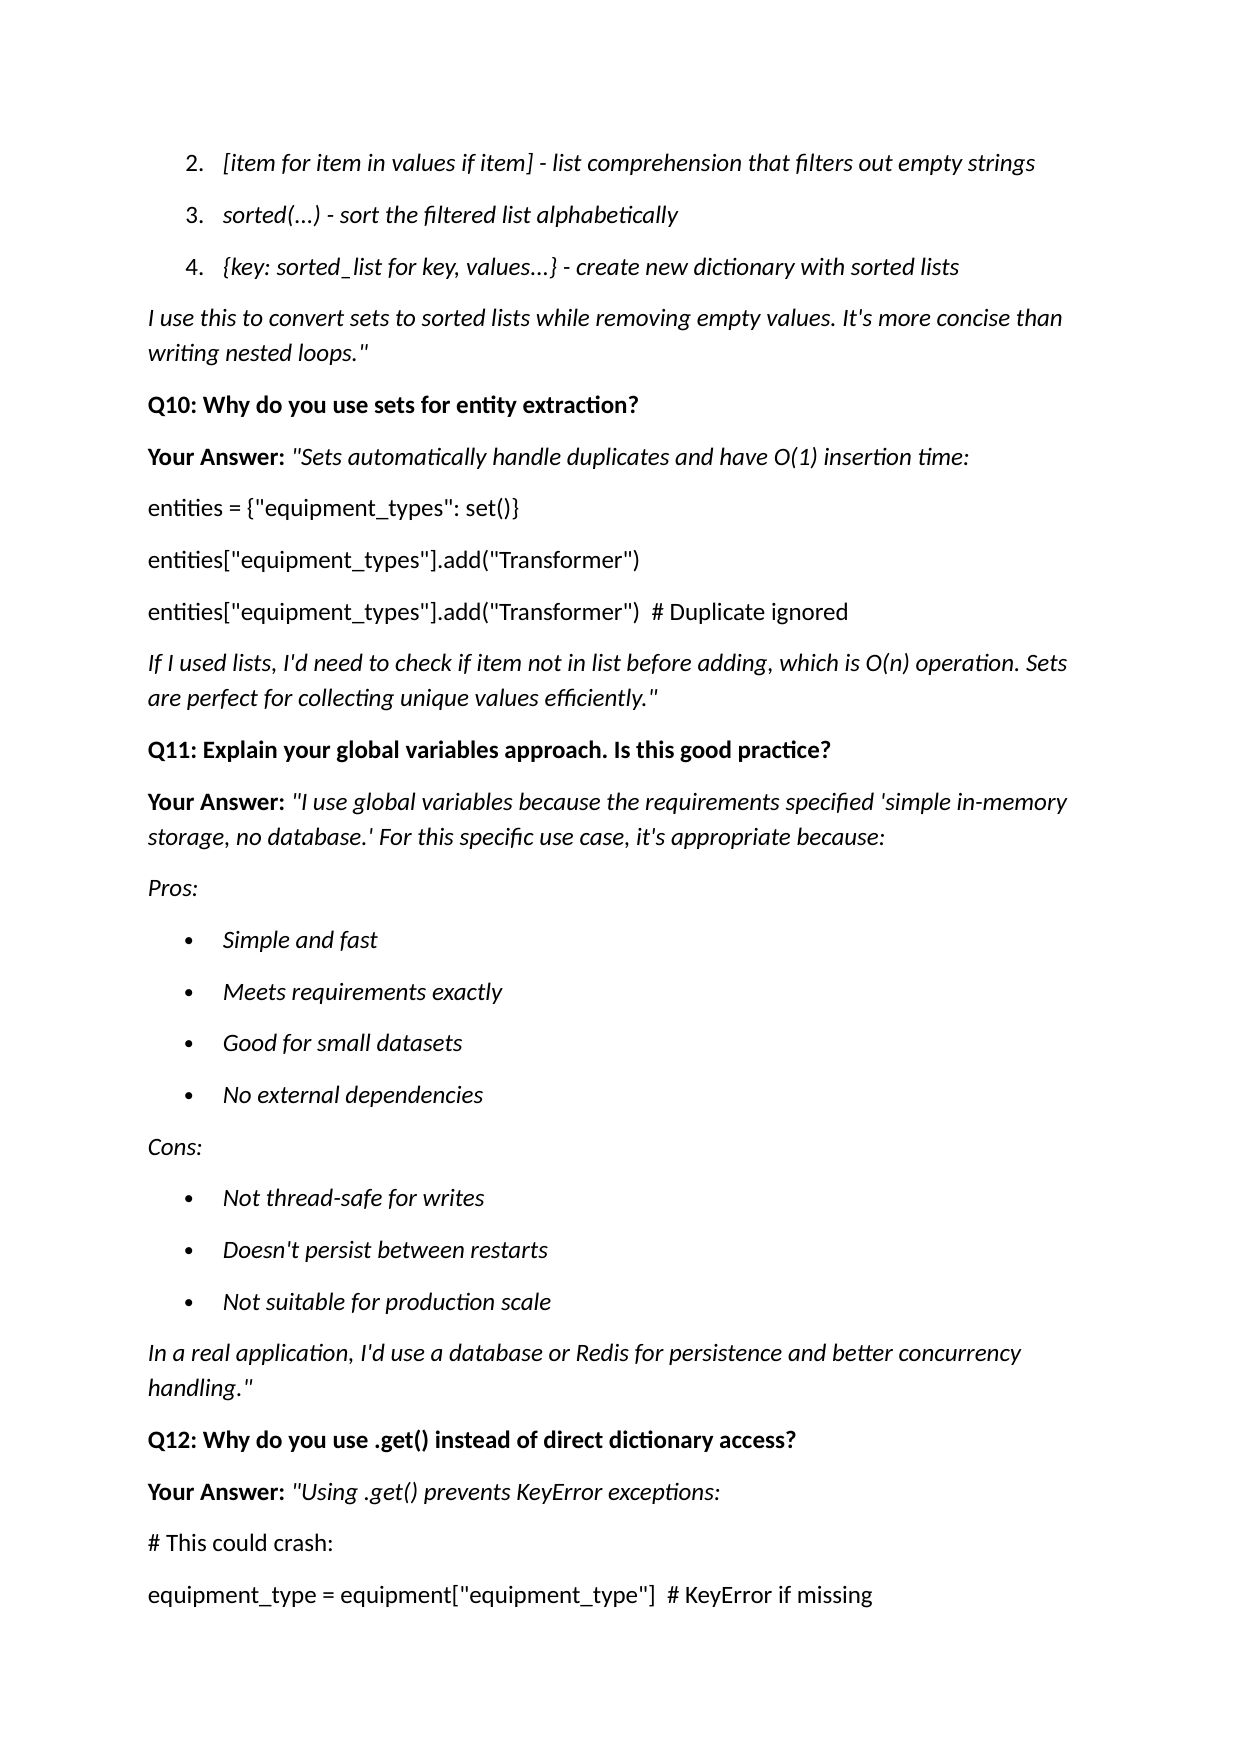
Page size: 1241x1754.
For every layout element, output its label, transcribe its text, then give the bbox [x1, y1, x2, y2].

list sorted(...) - sort the filtered list alphabetically [185, 199, 1093, 230]
text Q11: Explain your global variables approach. Is this good practice? [148, 734, 1093, 765]
text Q10: Why do you use sets for entity extraction? [148, 389, 1093, 420]
text entities["equipment_types"].add("Transformer") # Duplicate ignored [148, 596, 1093, 626]
list {key: sorted_list for key, values...} - create new dictionary with sorted lists [185, 251, 1093, 281]
text If I used lists, I'd need to check if item not in list before adding, which is O(n) operation. Sets are perfect for collecting unique values efficiently." [148, 648, 1093, 713]
text In a real application, I'd use a database or Redis for persistence and better concurrency handling." [148, 1338, 1093, 1403]
list Not suitable for production scale [185, 1286, 1093, 1316]
list Simple and fast [185, 924, 1093, 955]
text Q12: Why do you use .get() instead of direct dictionary access? [148, 1424, 1093, 1455]
text Cons: [148, 1131, 1093, 1161]
text Pros: [148, 873, 1093, 903]
text Your Answer: "Sets automatically handle duplicates and have O(1) insertion time: [148, 441, 1093, 471]
list Good for small datasets [185, 1028, 1093, 1058]
list Doesn't persist between restarts [185, 1234, 1093, 1265]
text Your Answer: "Using .get() prevents KeyError exceptions: [148, 1476, 1093, 1506]
list [item for item in values if item] - list comprehension that filters out empty strings [185, 148, 1093, 178]
list No external dependencies [185, 1079, 1093, 1110]
list Meets requirements exactly [185, 976, 1093, 1006]
text entities["equipment_types"].add("Transformer") [148, 544, 1093, 575]
text entities = {"equipment_types": set()} [148, 493, 1093, 523]
text # This could crash: [148, 1528, 1093, 1558]
text Your Answer: "I use global variables because the requirements specified 'simple in-memory storage, no database.' For this specific use case, it's appropriate because: [148, 786, 1093, 851]
text I use this to convert sets to sorted lists while removing empty values. It's more concise than writing nested loops." [148, 303, 1093, 368]
list Not thread-safe for writes [185, 1183, 1093, 1213]
text equipment_type = equipment["equipment_type"] # KeyError if missing [148, 1579, 1093, 1610]
